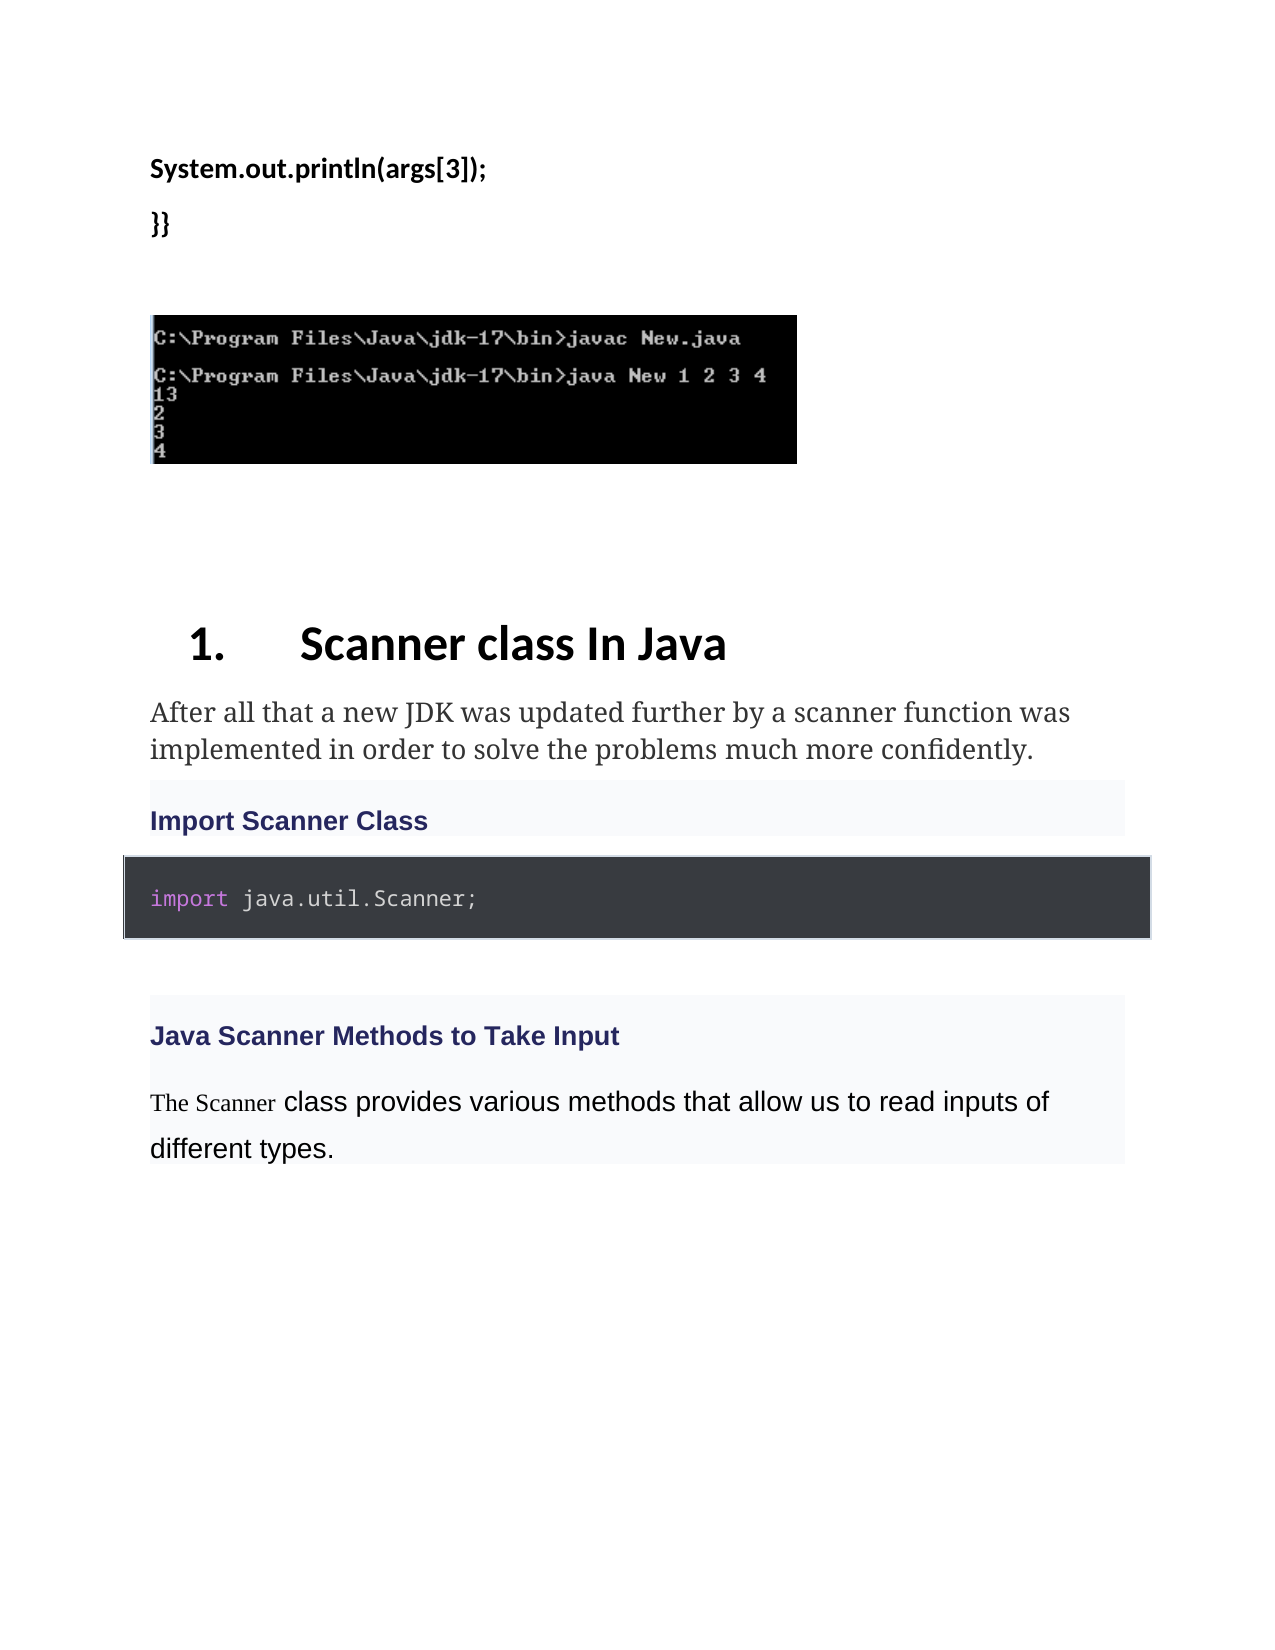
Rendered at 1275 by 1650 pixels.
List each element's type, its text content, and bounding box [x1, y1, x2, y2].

list Scanner class In Java [187, 611, 300, 672]
text System.out.println(args[3]); [150, 150, 1125, 186]
list Scanner class In Java [586, 611, 1125, 672]
text The Scanner class provides various methods that allow us to read inputs of different types. [150, 1070, 1125, 1164]
subtitle Java Scanner Methods to Take Input [150, 995, 1125, 1051]
text }} [150, 205, 1125, 241]
picture [150, 315, 797, 464]
text import java.util.Scanner; [125, 857, 1150, 938]
subtitle Import Scanner Class [150, 780, 1125, 836]
